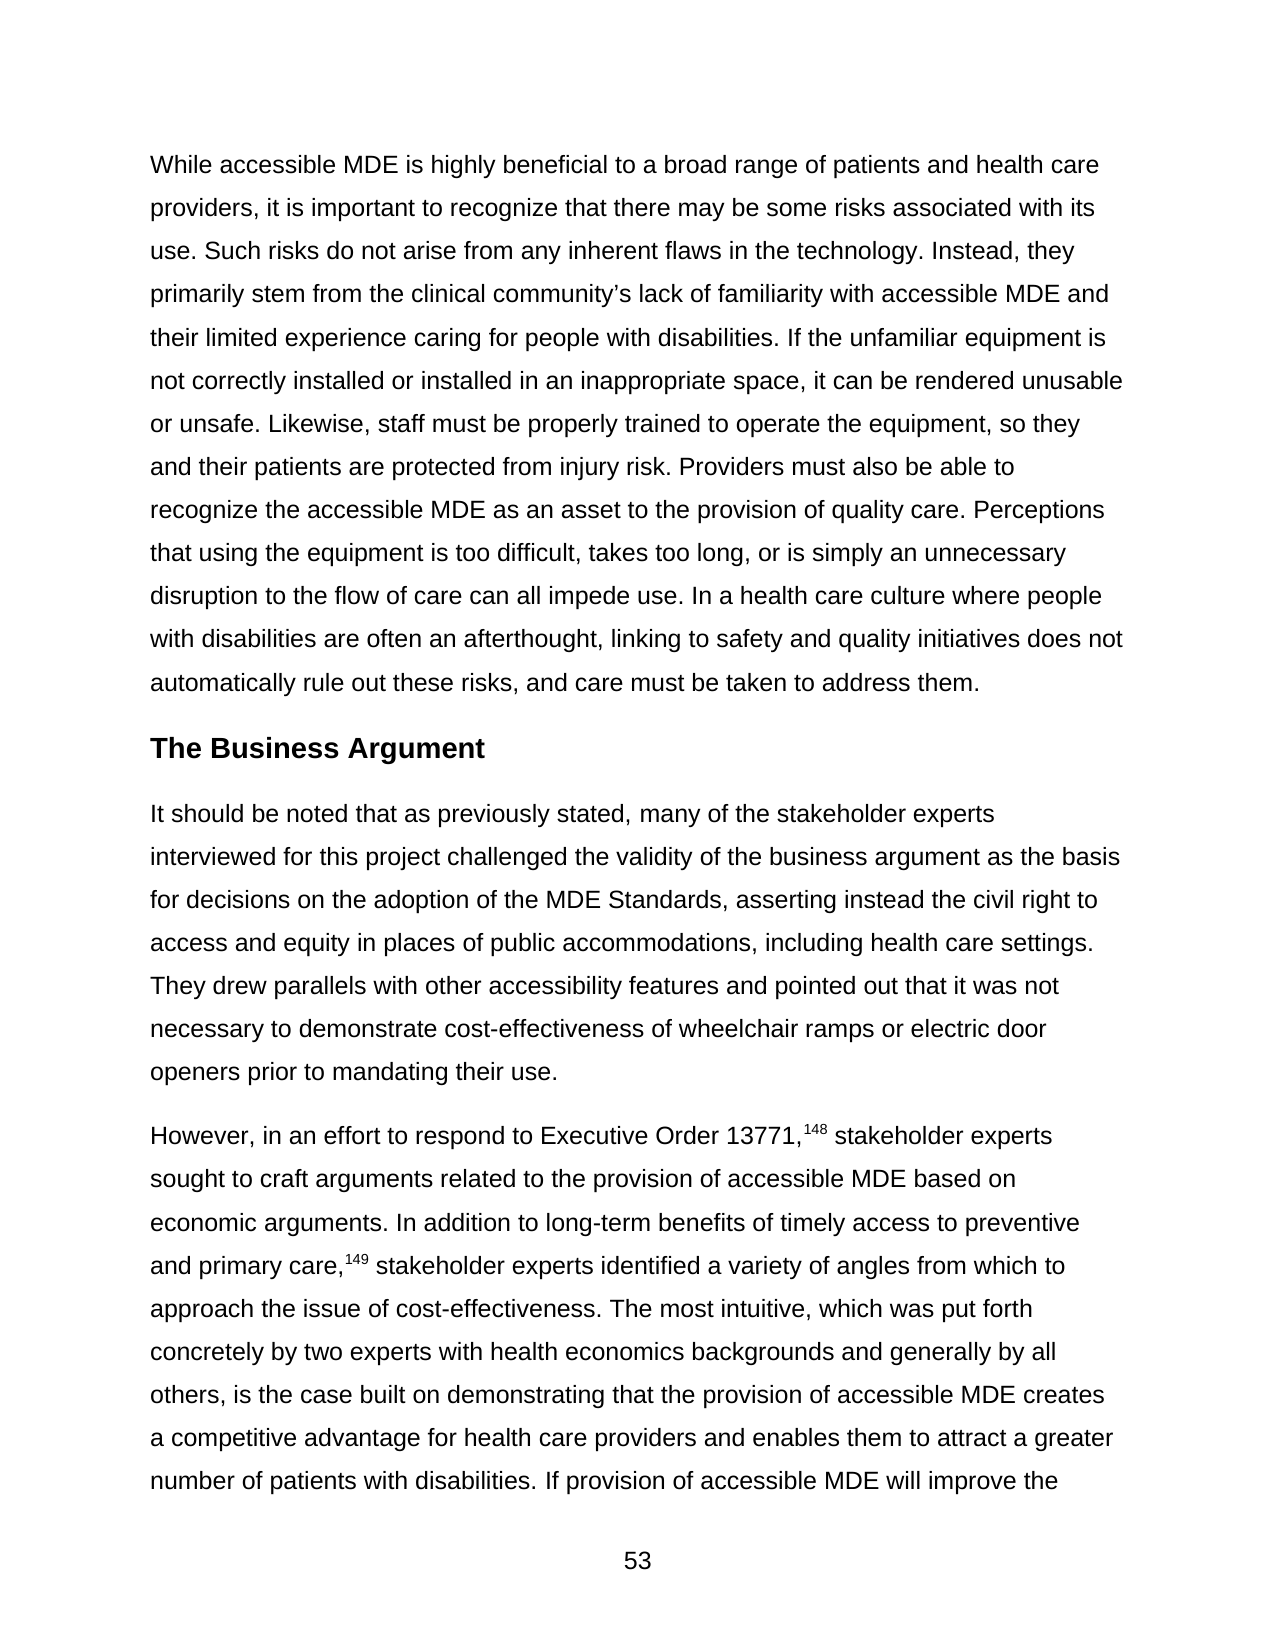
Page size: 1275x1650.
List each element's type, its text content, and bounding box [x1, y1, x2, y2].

text While accessible MDE is highly beneficial to a broad range of patients and health care providers, it is important to recognize that there may be some risks associated with its use. Such risks do not arise from any inherent flaws in the technology. Instead, they primarily stem from the clinical community’s lack of familiarity with accessible MDE and their limited experience caring for people with disabilities. If the unfamiliar equipment is not correctly installed or installed in an inappropriate space, it can be rendered unusable or unsafe. Likewise, staff must be properly trained to operate the equipment, so they and their patients are protected from injury risk. Providers must also be able to recognize the accessible MDE as an asset to the provision of quality care. Perceptions that using the equipment is too difficult, takes too long, or is simply an unnecessary disruption to the flow of care can all impede use. In a health care culture where people with disabilities are often an afterthought, linking to safety and quality initiatives does not automatically rule out these risks, and care must be taken to address them. [150, 150, 1125, 696]
text It should be noted that as previously stated, many of the stakeholder experts interviewed for this project challenged the validity of the business argument as the basis for decisions on the adoption of the MDE Standards, asserting instead the civil right to access and equity in places of public accommodations, including health care settings. They drew parallels with other accessibility features and pointed out that it was not necessary to demonstrate cost-effectiveness of wheelchair ramps or electric door openers prior to mandating their use. [150, 798, 1125, 1086]
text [150, 1121, 1125, 1495]
subtitle The Business Argument [150, 731, 1125, 765]
